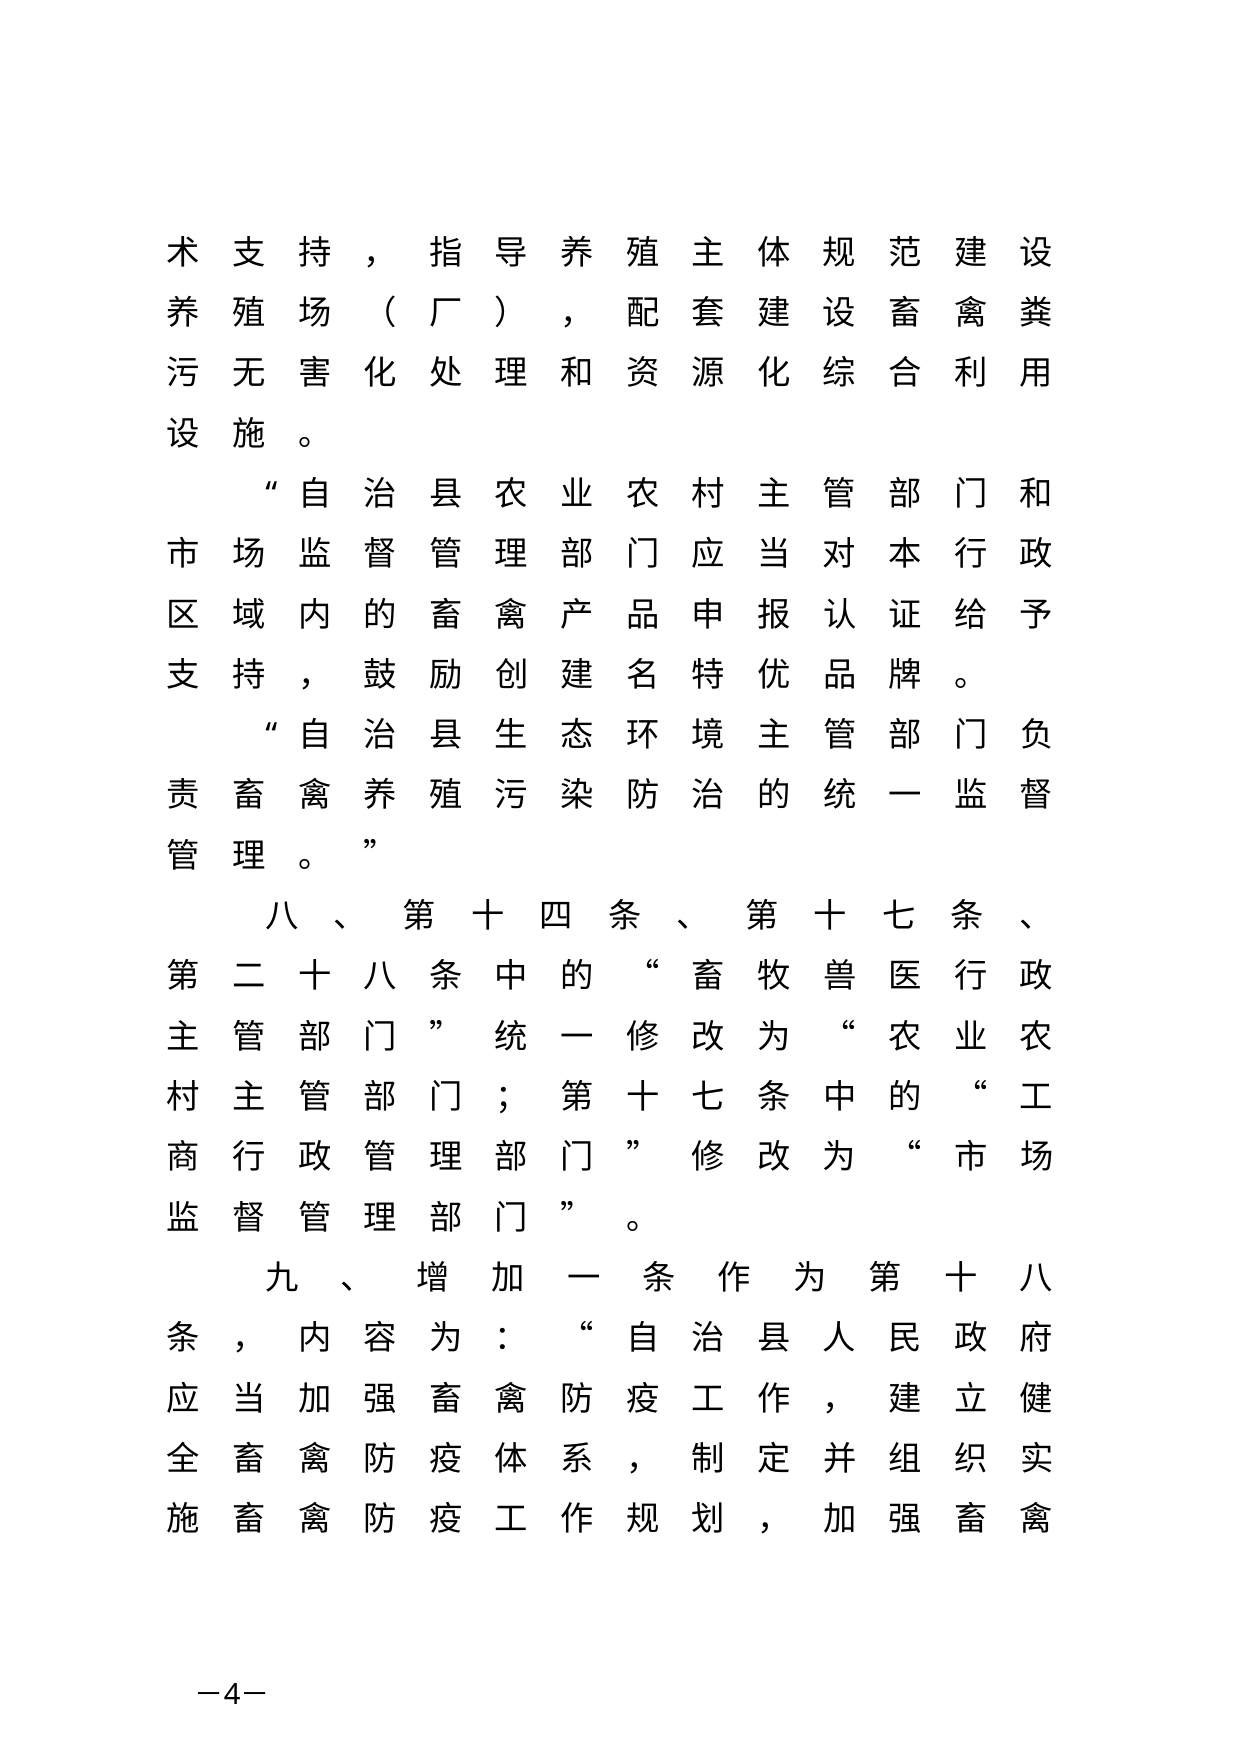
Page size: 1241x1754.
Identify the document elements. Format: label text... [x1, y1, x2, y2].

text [167, 219, 1085, 461]
text 八、第十四条、第十七条、第二十八条中的“畜牧兽医行政主管部门”统一修改为“农业农村主管部门；第十七条中的“工商行政管理部门”修改为“市场监督管理部门”。 [167, 883, 1085, 1245]
text “自治县生态环境主管部门负责畜禽养殖污染防治的统一监督管理。” [167, 702, 1085, 883]
text “自治县农业农村主管部门和市场监督管理部门应当对本行政区域内的畜禽产品申报认证给予支持，鼓励创建名特优品牌。 [167, 461, 1085, 702]
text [167, 1245, 1085, 1546]
